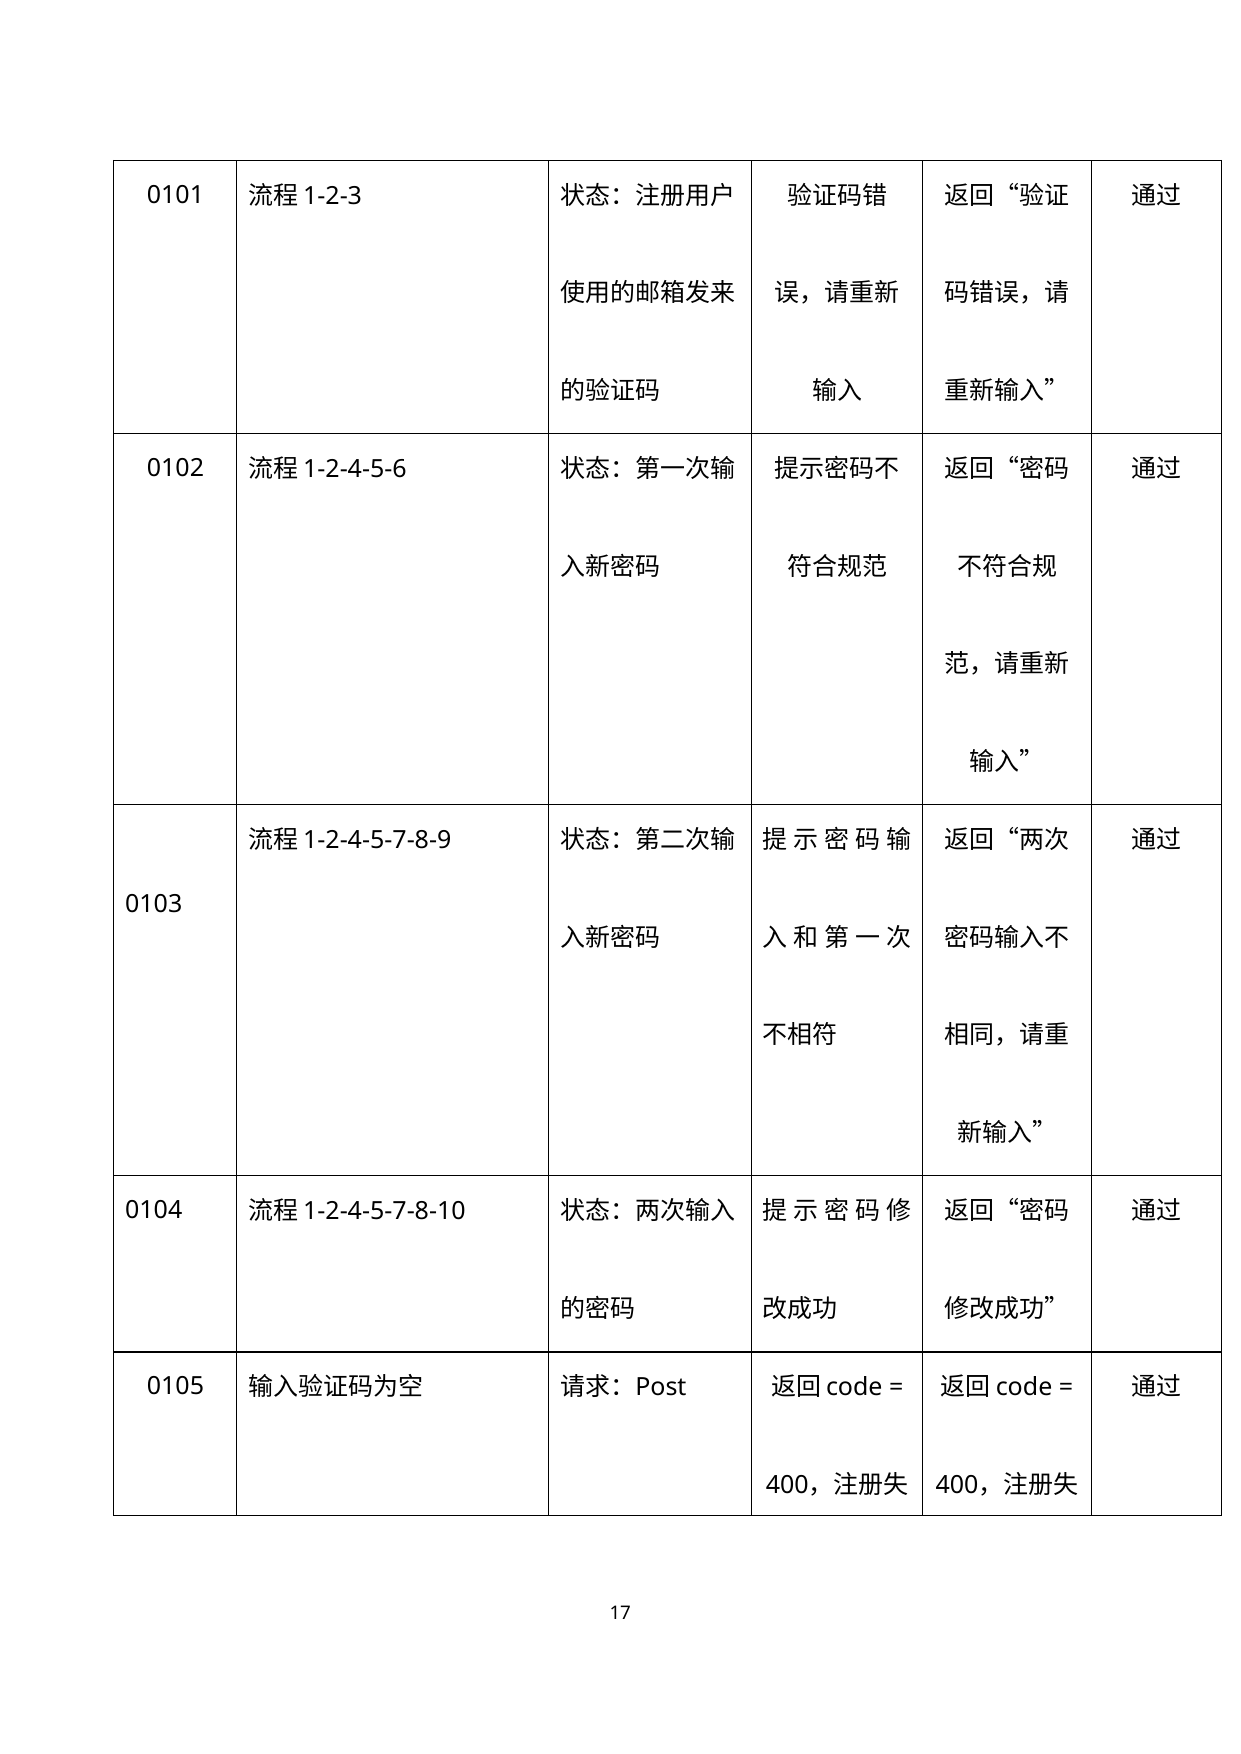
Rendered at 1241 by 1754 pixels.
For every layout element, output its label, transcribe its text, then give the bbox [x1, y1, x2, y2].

table_cell 返回“两次密码输入不相同，请重新输入” [923, 805, 1091, 1175]
table_cell 0102 [114, 434, 236, 804]
table_cell 流程1-2-3 [237, 161, 548, 433]
table_cell 流程1-2-4-5-6 [237, 434, 548, 804]
table_cell 通过 [1092, 161, 1221, 433]
table_cell 提示密码不符合规范 [752, 434, 922, 804]
table_cell 提示密码修改成功 [752, 1176, 922, 1351]
table_cell 输入验证码为空 [237, 1353, 548, 1515]
table_cell 返回code = 400，注册失败 [923, 1353, 1091, 1515]
table_cell 通过 [1092, 434, 1221, 804]
table_cell 通过 [1092, 1353, 1221, 1515]
table_cell 返回“密码修改成功” [923, 1176, 1091, 1351]
table_cell 状态：两次输入的密码 [549, 1176, 751, 1351]
table_cell 状态：第一次输入新密码 [549, 434, 751, 804]
table_cell 状态：第二次输入新密码 [549, 805, 751, 1175]
table_cell 请求：Post [549, 1353, 751, 1515]
table_cell 0101 [114, 161, 236, 433]
table_cell 返回“密码不符合规范，请重新输入” [923, 434, 1091, 804]
table_cell 返回code = 400，注册失败 [752, 1353, 922, 1515]
table_cell 返回“验证码错误，请重新输入” [923, 161, 1091, 433]
table_cell 验证码错误，请重新输入 [752, 161, 922, 433]
table_cell 0104 [114, 1176, 236, 1351]
table_cell 0105 [114, 1353, 236, 1515]
table_cell 0103 [114, 805, 236, 1175]
table_cell 提示密码输入和第一次不相符 [752, 805, 922, 1175]
table_cell 状态：注册用户使用的邮箱发来的验证码 [549, 161, 751, 433]
table_cell 流程1-2-4-5-7-8-10 [237, 1176, 548, 1351]
table_cell 通过 [1092, 805, 1221, 1175]
table_cell 通过 [1092, 1176, 1221, 1351]
table_cell 流程1-2-4-5-7-8-9 [237, 805, 548, 1175]
